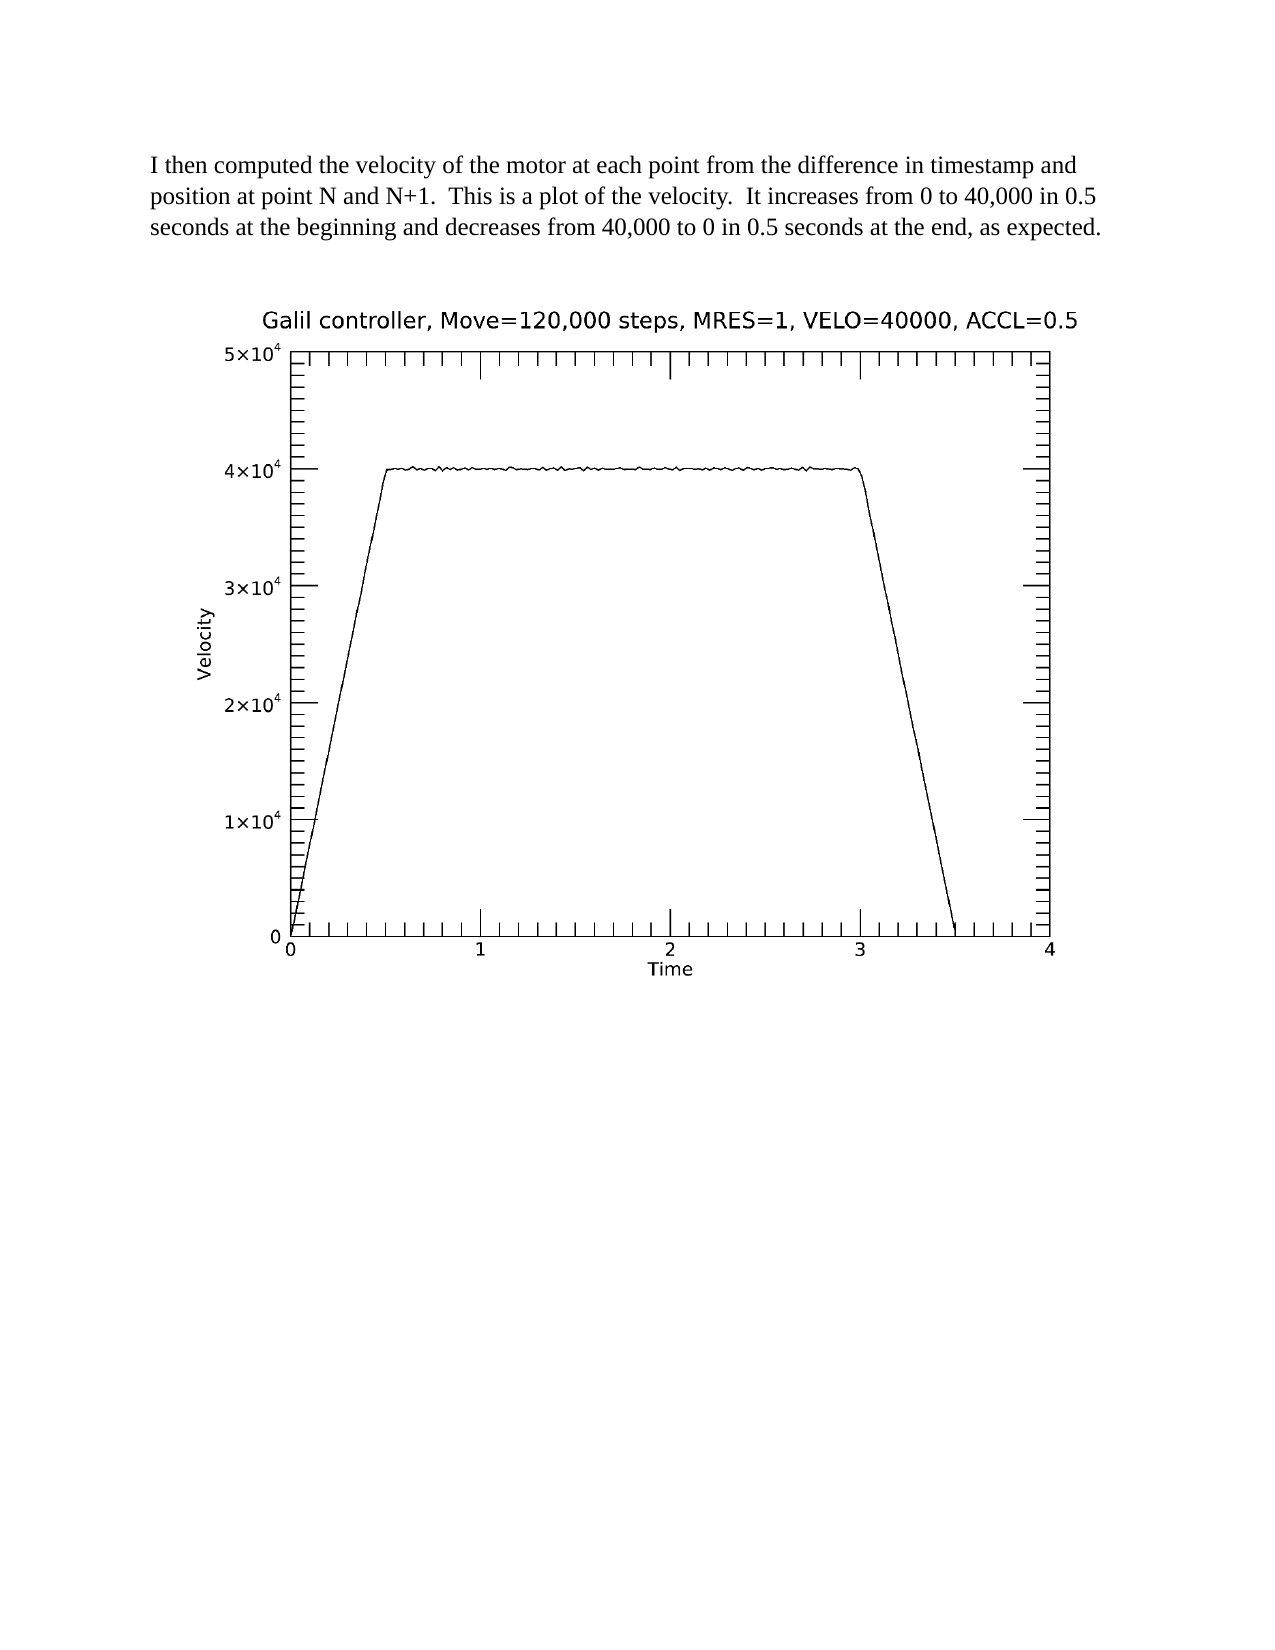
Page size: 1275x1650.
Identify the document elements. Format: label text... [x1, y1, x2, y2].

picture [150, 259, 1125, 1040]
text I then computed the velocity of the motor at each point from the difference in timestamp and position at point N and N+1. This is a plot of the velocity. It increases from 0 to 40,000 in 0.5 seconds at the beginning and decreases from 40,000 to 0 in 0.5 seconds at the end, as expected. [150, 150, 1125, 241]
